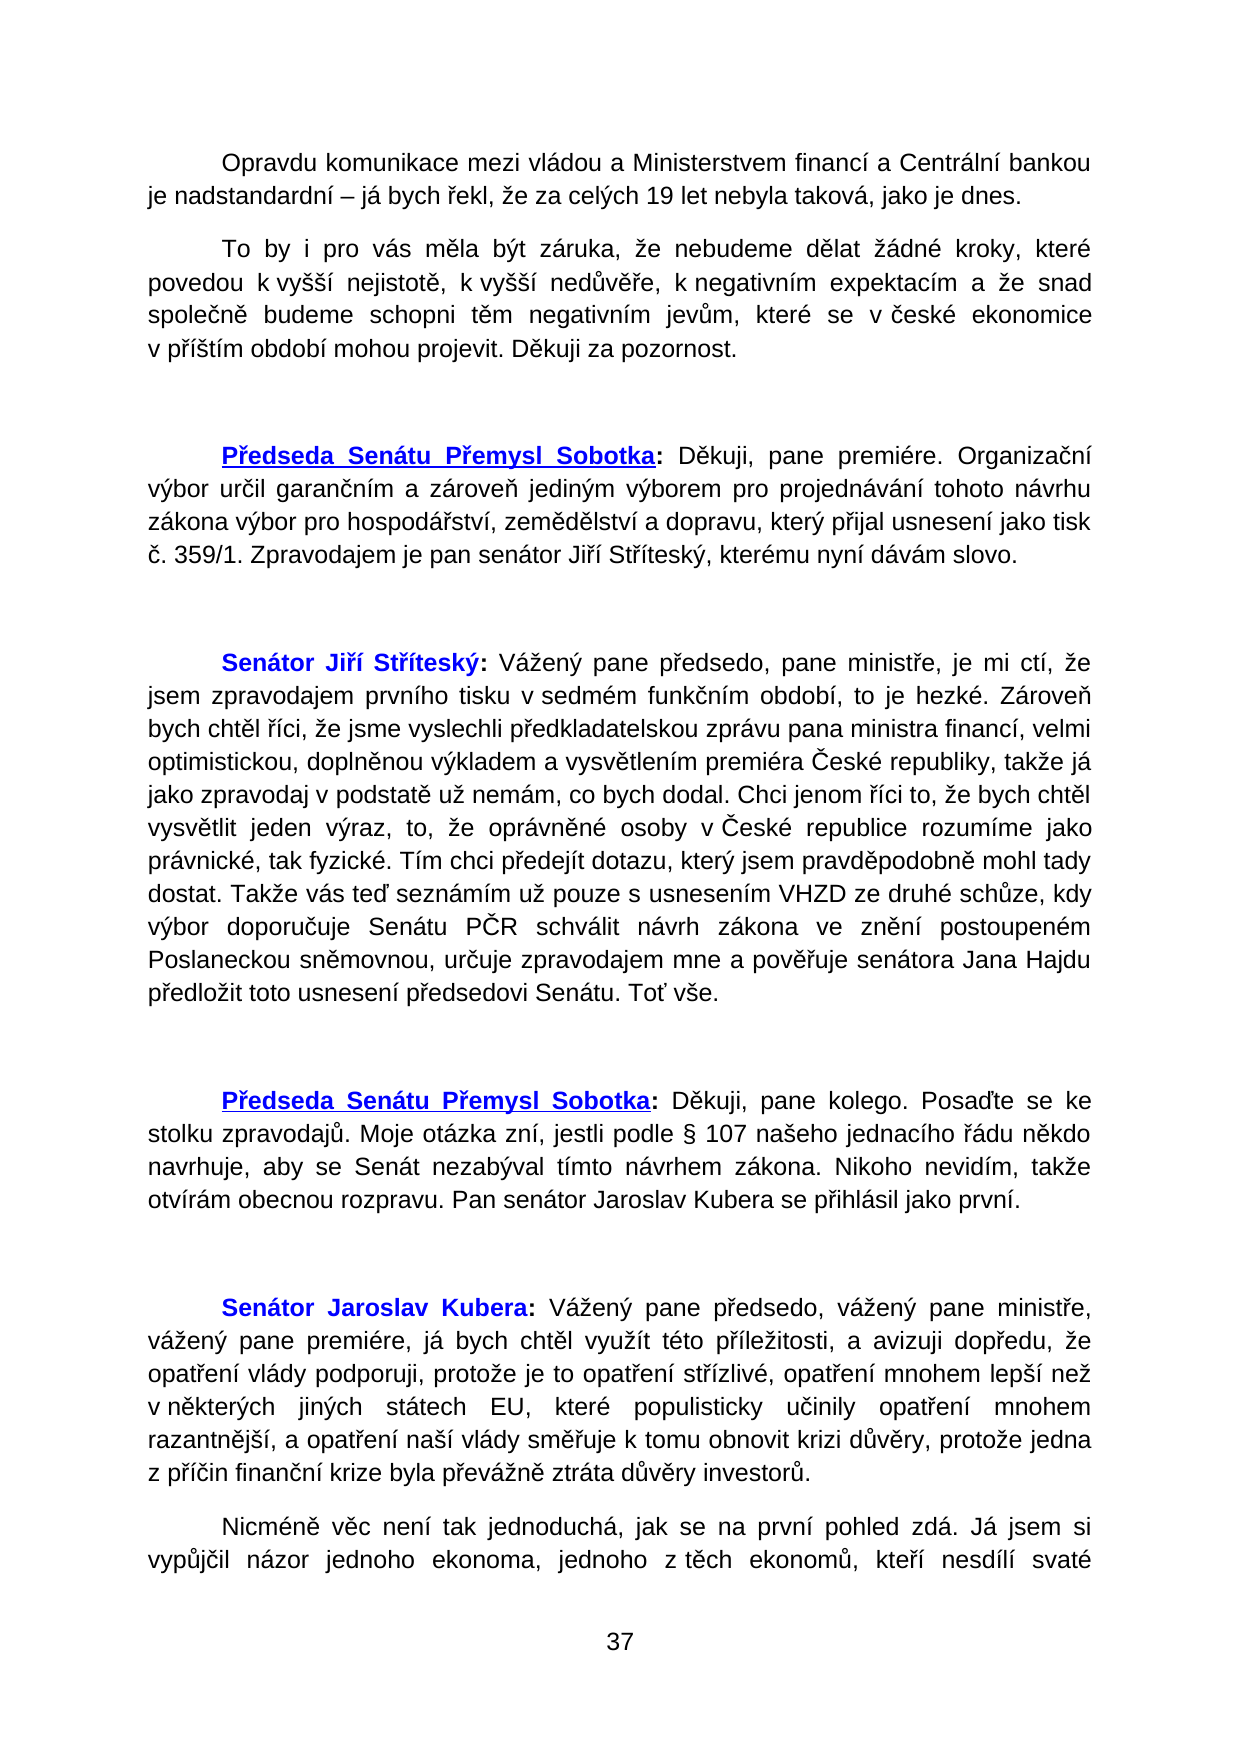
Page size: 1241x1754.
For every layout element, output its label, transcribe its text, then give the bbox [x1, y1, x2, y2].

text To by i pro vás měla být záruka, že nebudeme dělat žádné kroky, které povedou k vyšší nejistotě, k vyšší nedůvěře, k negativním expektacím a že snad společně budeme schopni těm negativním jevům, které se v české ekonomice v příštím období mohou projevit. Děkuji za pozornost. [148, 234, 1093, 362]
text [148, 1512, 1093, 1573]
text Senátor Jiří Stříteský: Vážený pane předsedo, pane ministře, je mi ctí, že jsem zpravodajem prvního tisku v sedmém funkčním období, to je hezké. Zároveň bych chtěl říci, že jsme vyslechli předkladatelskou zprávu pana ministra financí, velmi optimistickou, doplněnou výkladem a vysvětlením premiéra České republiky, takže já jako zpravodaj v podstatě už nemám, co bych dodal. Chci jenom říci to, že bych chtěl vysvětlit jeden výraz, to, že oprávněné osoby v České republice rozumíme jako právnické, tak fyzické. Tím chci předejít dotazu, který jsem pravděpodobně mohl tady dostat. Takže vás teď seznámím už pouze s usnesením VHZD ze druhé schůze, kdy výbor doporučuje Senátu PČR schválit návrh zákona ve znění postoupeném Poslaneckou sněmovnou, určuje zpravodajem mne a pověřuje senátora Jana Hajdu předložit toto usnesení předsedovi Senátu. Toť vše. [148, 648, 1093, 1007]
text Předseda Senátu Přemysl Sobotka: Děkuji, pane premiére. Organizační výbor určil garančním a zároveň jediným výborem pro projednávání tohoto návrhu zákona výbor pro hospodářství, zemědělství a dopravu, který přijal usnesení jako tisk č. 359/1. Zpravodajem je pan senátor Jiří Stříteský, kterému nyní dávám slovo. [148, 441, 1093, 569]
text Předseda Senátu Přemysl Sobotka: Děkuji, pane kolego. Posaďte se ke stolku zpravodajů. Moje otázka zní, jestli podle § 107 našeho jednacího řádu někdo navrhuje, aby se Senát nezabýval tímto návrhem zákona. Nikoho nevidím, takže otvírám obecnou rozpravu. Pan senátor Jaroslav Kubera se přihlásil jako první. [148, 1086, 1093, 1214]
text Senátor Jaroslav Kubera: Vážený pane předsedo, vážený pane ministře, vážený pane premiére, já bych chtěl využít této příležitosti, a avizuji dopředu, že opatření vlády podporuji, protože je to opatření střízlivé, opatření mnohem lepší než v některých jiných státech EU, které populisticky učinily opatření mnohem razantnější, a opatření naší vlády směřuje k tomu obnovit krizi důvěry, protože jedna z příčin finanční krize byla převážně ztráta důvěry investorů. [148, 1293, 1093, 1487]
text Opravdu komunikace mezi vládou a Ministerstvem financí a Centrální bankou je nadstandardní – já bych řekl, že za celých 19 let nebyla taková, jako je dnes. [148, 148, 1093, 209]
